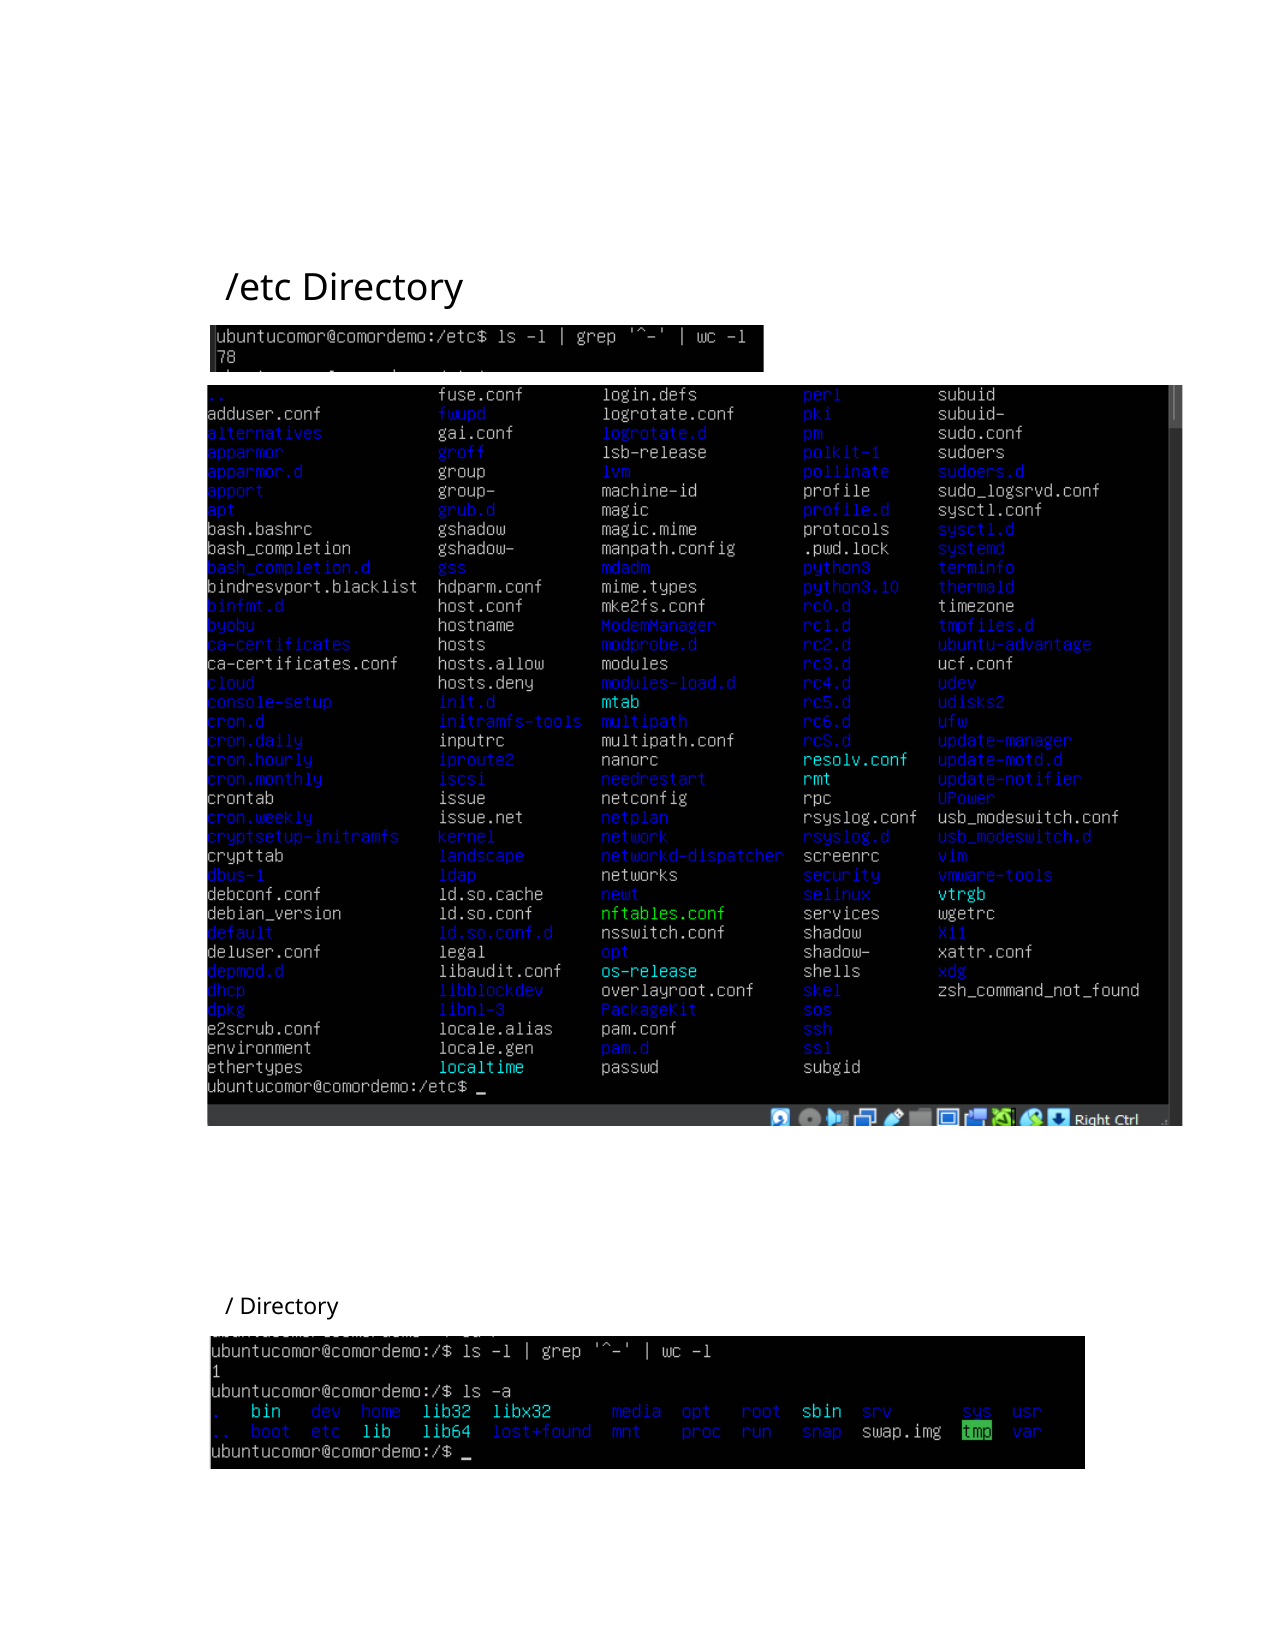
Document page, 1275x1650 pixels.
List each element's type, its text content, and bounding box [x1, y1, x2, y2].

text / Directory [150, 1290, 1125, 1321]
picture [201, 1336, 1085, 1469]
list /etc Directory [225, 260, 1125, 311]
picture [210, 325, 764, 372]
picture [207, 385, 1183, 1126]
